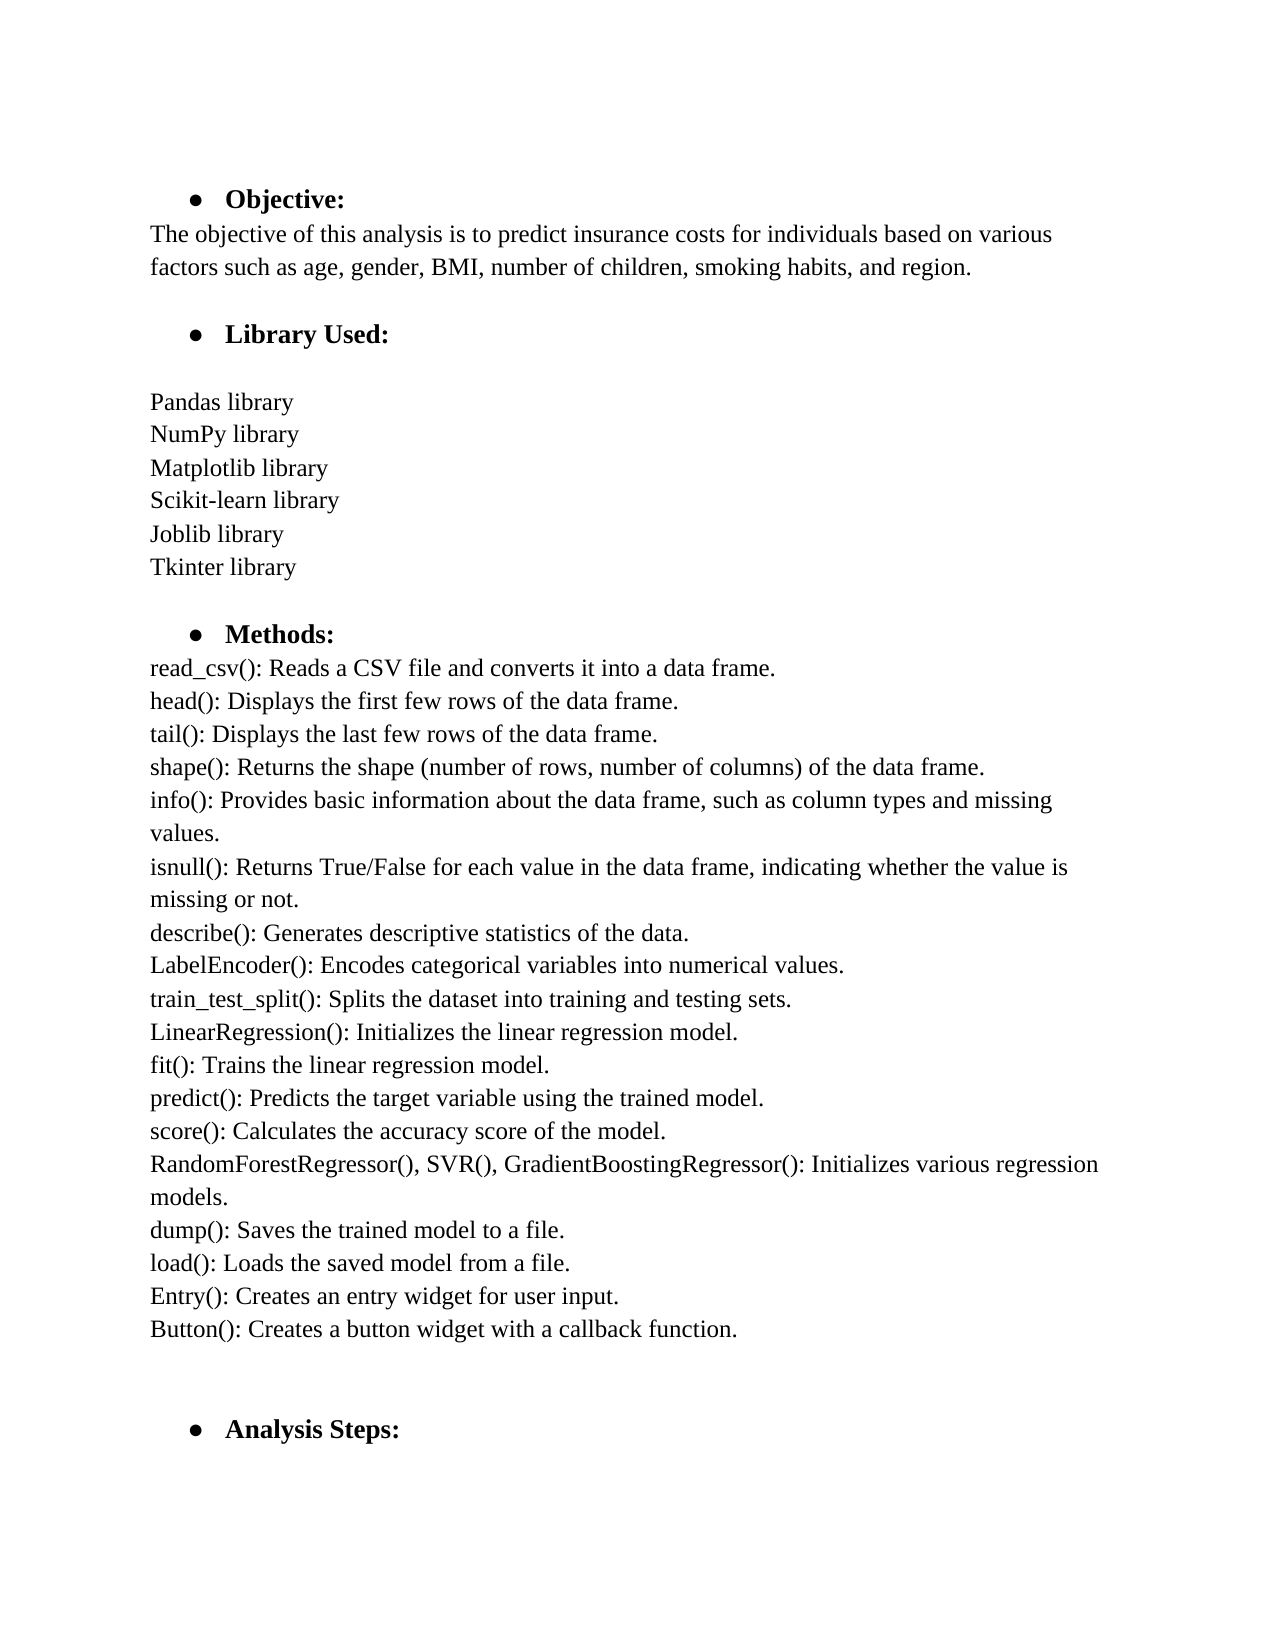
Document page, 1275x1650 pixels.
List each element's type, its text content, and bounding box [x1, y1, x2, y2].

text LinearRegression(): Initializes the linear regression model. [150, 1017, 1125, 1045]
text Tkinter library [150, 552, 1125, 580]
text isnull(): Returns True/False for each value in the data frame, indicating whether the value is missing or not. [150, 852, 1125, 913]
text train_test_split(): Splits the dataset into training and testing sets. [150, 984, 1125, 1012]
text load(): Loads the saved model from a file. [150, 1248, 1125, 1277]
text fit(): Trains the linear regression model. [150, 1050, 1125, 1078]
list Methods: [187, 618, 1125, 649]
text Matplotlib library [150, 453, 1125, 481]
list Library Used: [187, 318, 1125, 349]
text score(): Calculates the accuracy score of the model. [150, 1116, 1125, 1144]
list Objective: [187, 183, 1125, 214]
text describe(): Generates descriptive statistics of the data. [150, 918, 1125, 946]
text shape(): Returns the shape (number of rows, number of columns) of the data frame. [150, 752, 1125, 781]
text NumPy library [150, 419, 1125, 448]
list Analysis Steps: [187, 1413, 1125, 1444]
text The objective of this analysis is to predict insurance costs for individuals based on various factors such as age, gender, BMI, number of children, smoking habits, and region. [150, 219, 1125, 281]
text predict(): Predicts the target variable using the trained model. [150, 1083, 1125, 1111]
text Button(): Creates a button widget with a callback function. [150, 1314, 1125, 1343]
text Pandas library [150, 387, 1125, 415]
text dump(): Saves the trained model to a file. [150, 1215, 1125, 1243]
text Entry(): Creates an entry widget for user input. [150, 1281, 1125, 1309]
text Joblib library [150, 519, 1125, 547]
text info(): Provides basic information about the data frame, such as column types and missing values. [150, 786, 1125, 847]
text tail(): Displays the last few rows of the data frame. [150, 719, 1125, 748]
text read_csv(): Reads a CSV file and converts it into a data frame. [150, 653, 1125, 682]
text LabelEncoder(): Encodes categorical variables into numerical values. [150, 951, 1125, 979]
text Scikit-learn library [150, 486, 1125, 514]
text head(): Displays the first few rows of the data frame. [150, 686, 1125, 715]
text RandomForestRegressor(), SVR(), GradientBoostingRegressor(): Initializes various regression models. [150, 1149, 1125, 1211]
